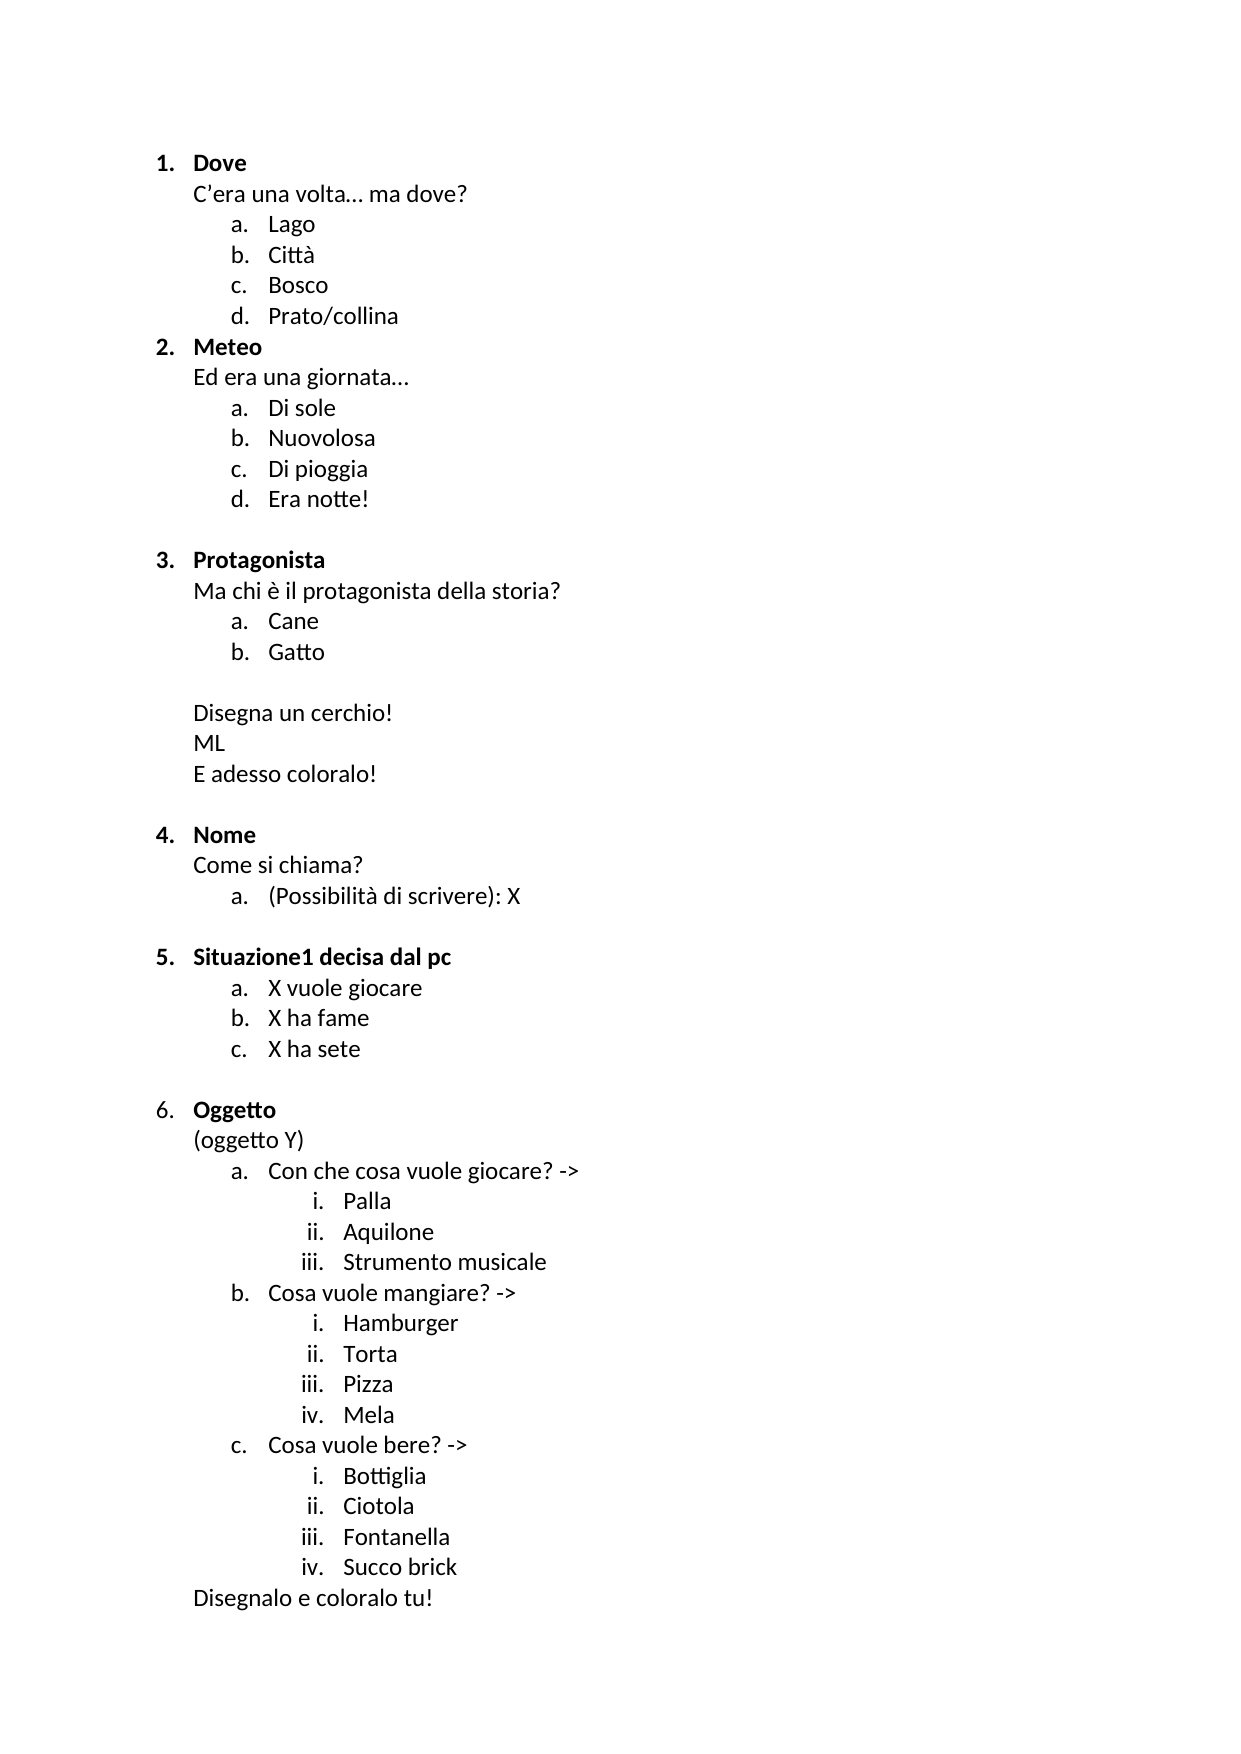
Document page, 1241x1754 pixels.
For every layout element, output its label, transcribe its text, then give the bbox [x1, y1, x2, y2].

list Cosa vuole bere? -> [231, 1429, 1122, 1460]
list Città [231, 239, 1122, 270]
list Cane [231, 605, 1122, 636]
list Pizza [324, 1368, 1122, 1399]
list Con che cosa vuole giocare? -> [231, 1155, 1122, 1185]
list Strumento musicale [324, 1246, 1122, 1277]
list X vuole giocare [231, 972, 1122, 1002]
list Bosco [231, 270, 1122, 300]
list Torta [324, 1338, 1122, 1368]
list Lago [231, 209, 1122, 239]
list C’era una volta… ma dove? [193, 178, 1122, 209]
list E adesso coloralo! [193, 758, 1122, 788]
list Meteo [156, 331, 1122, 361]
list X ha fame [231, 1002, 1122, 1033]
list Protagonista [156, 544, 1122, 575]
list Succo brick [324, 1552, 1122, 1582]
list Palla [324, 1185, 1122, 1216]
list Nome [156, 819, 1122, 849]
list Cosa vuole mangiare? -> [231, 1277, 1122, 1307]
list Oggetto [156, 1094, 1122, 1124]
list Situazione1 decisa dal pc [156, 941, 1122, 972]
list Fontanella [324, 1521, 1122, 1552]
list Prato/collina [231, 300, 1122, 331]
list Ed era una giornata… [193, 361, 1122, 392]
list Ciotola [324, 1491, 1122, 1521]
list Dove [156, 148, 1122, 178]
text Disegnalo e coloralo tu! [118, 1582, 1122, 1613]
list Ma chi è il protagonista della storia? [193, 575, 1122, 605]
list Di pioggia [231, 453, 1122, 483]
text Come si chiama? [118, 849, 1122, 880]
list Mela [324, 1399, 1122, 1429]
list Disegna un cerchio! [193, 697, 1122, 727]
list ML [193, 727, 1122, 758]
list Bottiglia [324, 1460, 1122, 1491]
list Aquilone [324, 1216, 1122, 1246]
list (oggetto Y) [193, 1124, 1122, 1155]
list Gatto [231, 636, 1122, 666]
list Hamburger [324, 1307, 1122, 1338]
list Era notte! [231, 483, 1122, 514]
list Nuovolosa [231, 422, 1122, 453]
list X ha sete [231, 1033, 1122, 1063]
list Di sole [231, 392, 1122, 422]
list (Possibilità di scrivere): X [231, 880, 1122, 911]
